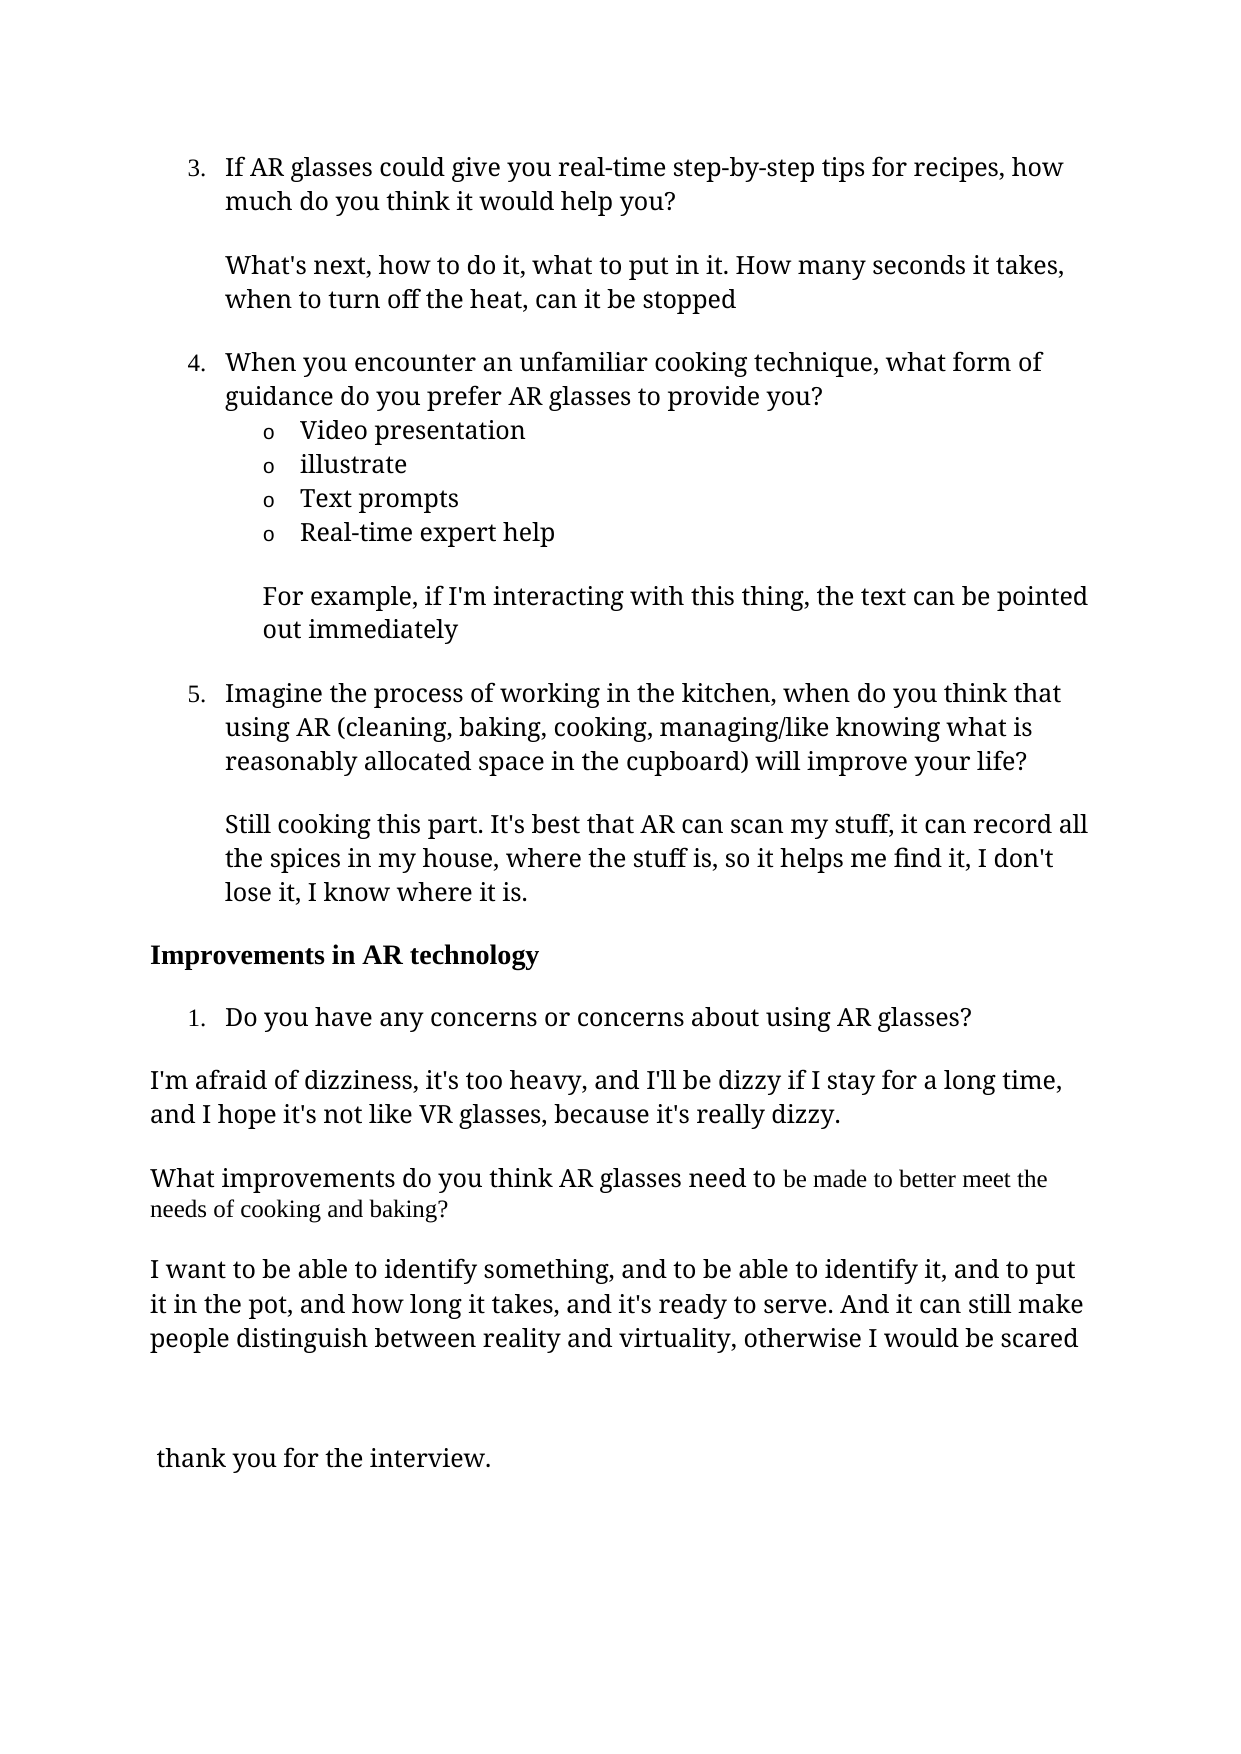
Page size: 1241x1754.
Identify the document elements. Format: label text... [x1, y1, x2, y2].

list Text prompts [262, 481, 1090, 515]
list Imagine the process of working in the kitchen, when do you think that using AR (cleaning, baking, cooking, managing/like knowing what is reasonably allocated space in the cupboard) will improve your life? [187, 675, 1090, 778]
text What's next, how to do it, what to put in it. How many seconds it takes, when to turn off the heat, can it be stopped [225, 247, 1090, 315]
text I want to be able to identify something, and to be able to identify it, and to put it in the pot, and how long it takes, and it's ready to serve. And it can still make people distinguish between reality and virtuality, otherwise I would be scared thank you for the interview. [150, 1252, 1090, 1475]
text Still cooking this part. It's best that AR can scan my stuff, it can record all the spices in my house, where the stuff is, so it helps me find it, I don't lose it, I know where it is. [225, 807, 1090, 909]
list Real-time expert help [262, 515, 1090, 549]
list illustrate [262, 447, 1090, 481]
list If AR glasses could give you real-time step-by-step tips for recipes, how much do you think it would help you? [187, 150, 1090, 218]
list Video presentation [262, 413, 1090, 447]
text Improvements in AR technology [150, 938, 1090, 971]
list Do you have any concerns or concerns about using AR glasses? [187, 1000, 1090, 1034]
text For example, if I'm interacting with this thing, the text can be pointed out immediately [262, 578, 1090, 646]
list When you encounter an unfamiliar cooking technique, what form of guidance do you prefer AR glasses to provide you? [187, 344, 1090, 413]
text I'm afraid of dizziness, it's too heavy, and I'll be dizzy if I stay for a long time, and I hope it's not like VR glasses, because it's really dizzy. [150, 1063, 1090, 1131]
text What improvements do you think AR glasses need to be made to better meet the needs of cooking and baking? [150, 1160, 1090, 1223]
